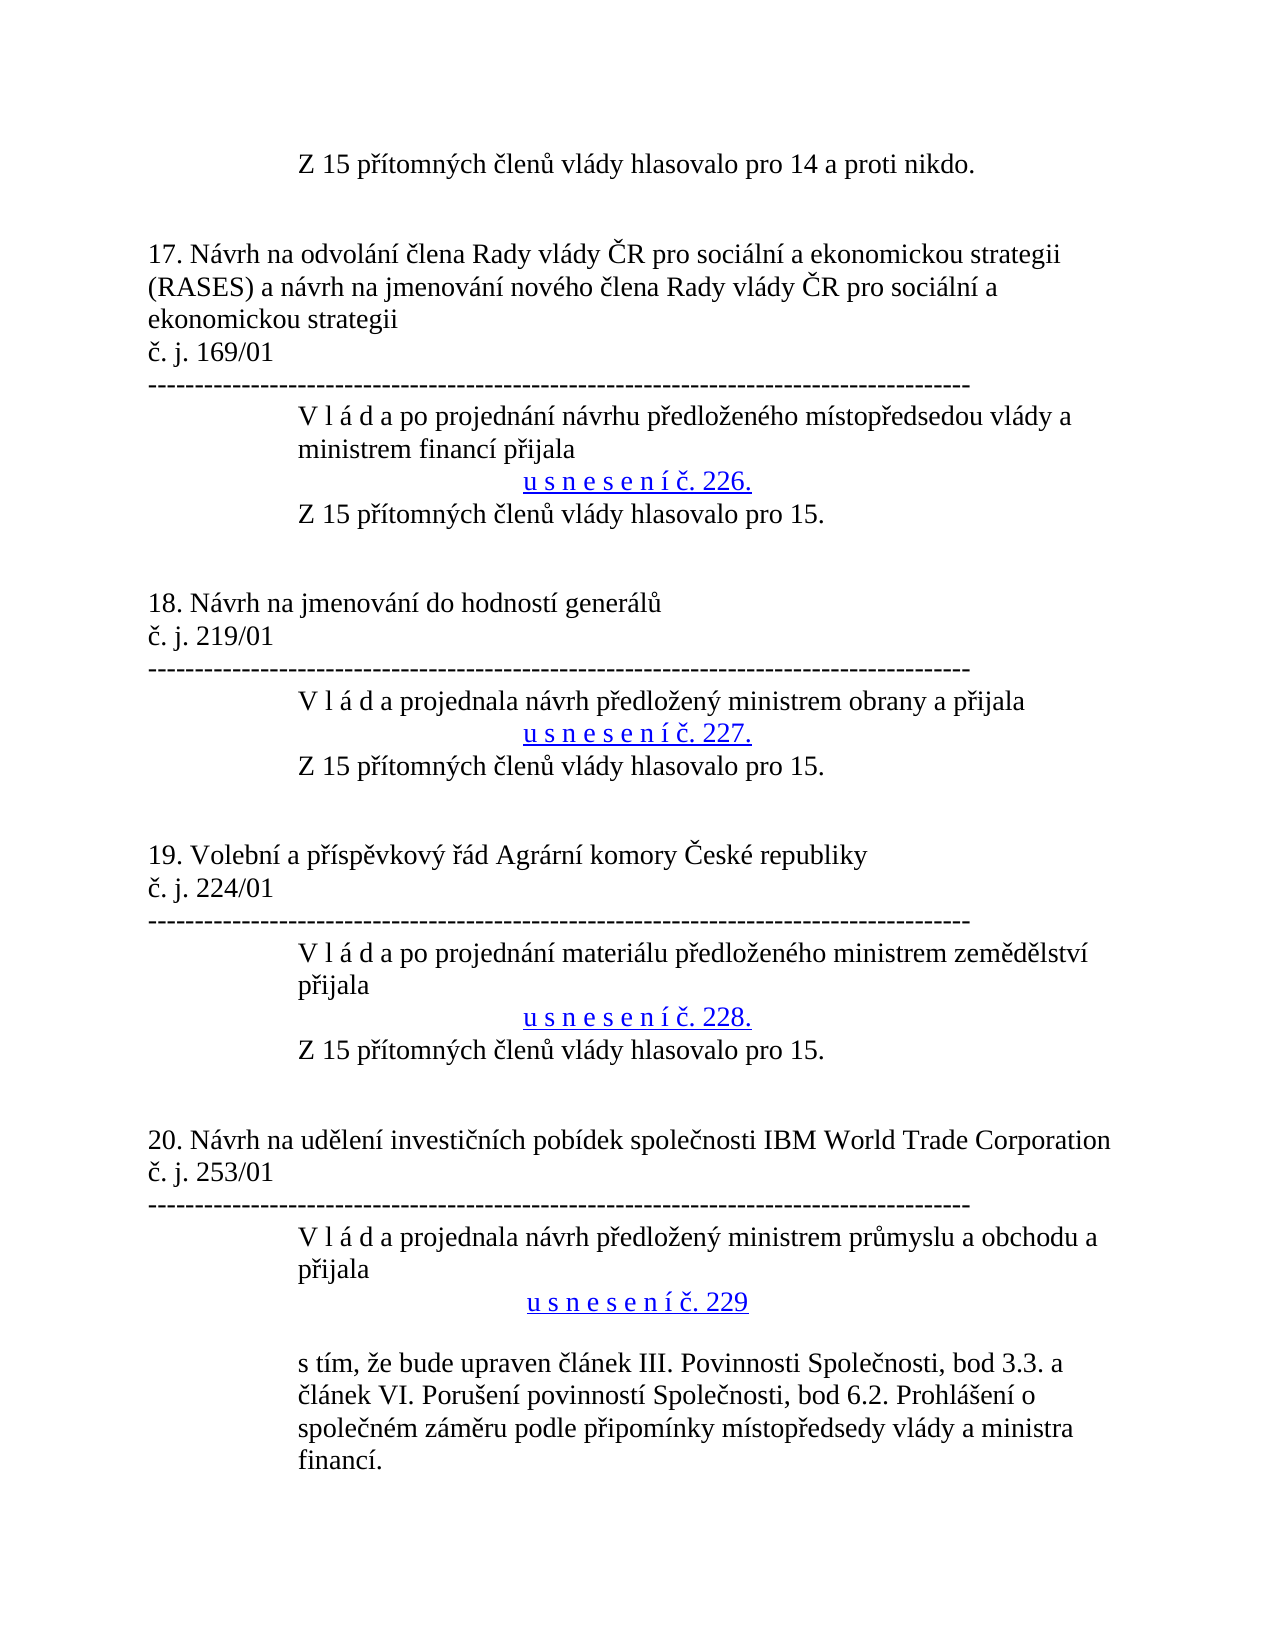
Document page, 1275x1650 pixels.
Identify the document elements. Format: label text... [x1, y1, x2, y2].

text 18. Návrh na jmenování do hodností generálů č. j. 219/01 ---------------------------------------------------------------------------------------- [148, 529, 1127, 684]
text 20. Návrh na udělení investičních pobídek společnosti IBM World Trade Corporation č. j. 253/01 ---------------------------------------------------------------------------------------- [148, 1065, 1127, 1220]
text Z 15 přítomných členů vlády hlasovalo pro 15. [298, 1033, 1127, 1065]
text V l á d a po projednání návrhu předloženého místopředsedou vlády a ministrem financí přijala [298, 399, 1127, 464]
text u s n e s e n í č. 226. [148, 464, 1127, 497]
text 17. Návrh na odvolání člena Rady vlády ČR pro sociální a ekonomickou strategii (RASES) a návrh na jmenování nového člena Rady vlády ČR pro sociální a ekonomickou strategii č. j. 169/01 ---------------------------------------------------------------------------------------- [148, 180, 1127, 399]
text V l á d a projednala návrh předložený ministrem obrany a přijala [298, 684, 1127, 716]
text V l á d a projednala návrh předložený ministrem průmyslu a obchodu a přijala [298, 1220, 1127, 1285]
text u s n e s e n í č. 228. [148, 1000, 1127, 1033]
text Z 15 přítomných členů vlády hlasovalo pro 14 a proti nikdo. [298, 148, 1127, 180]
text u s n e s e n í č. 227. [148, 716, 1127, 748]
text Z 15 přítomných členů vlády hlasovalo pro 15. [298, 748, 1127, 781]
text u s n e s e n í č. 229 [148, 1285, 1127, 1317]
text s tím, že bude upraven článek III. Povinnosti Společnosti, bod 3.3. a článek VI. Porušení povinností Společnosti, bod 6.2. Prohlášení o společném záměru podle připomínky místopředsedy vlády a ministra financí. [298, 1346, 1127, 1475]
text 19. Volební a příspěvkový řád Agrární komory České republiky č. j. 224/01 ---------------------------------------------------------------------------------------- [148, 781, 1127, 936]
text Z 15 přítomných členů vlády hlasovalo pro 15. [298, 497, 1127, 529]
text V l á d a po projednání materiálu předloženého ministrem zemědělství přijala [298, 936, 1127, 1000]
